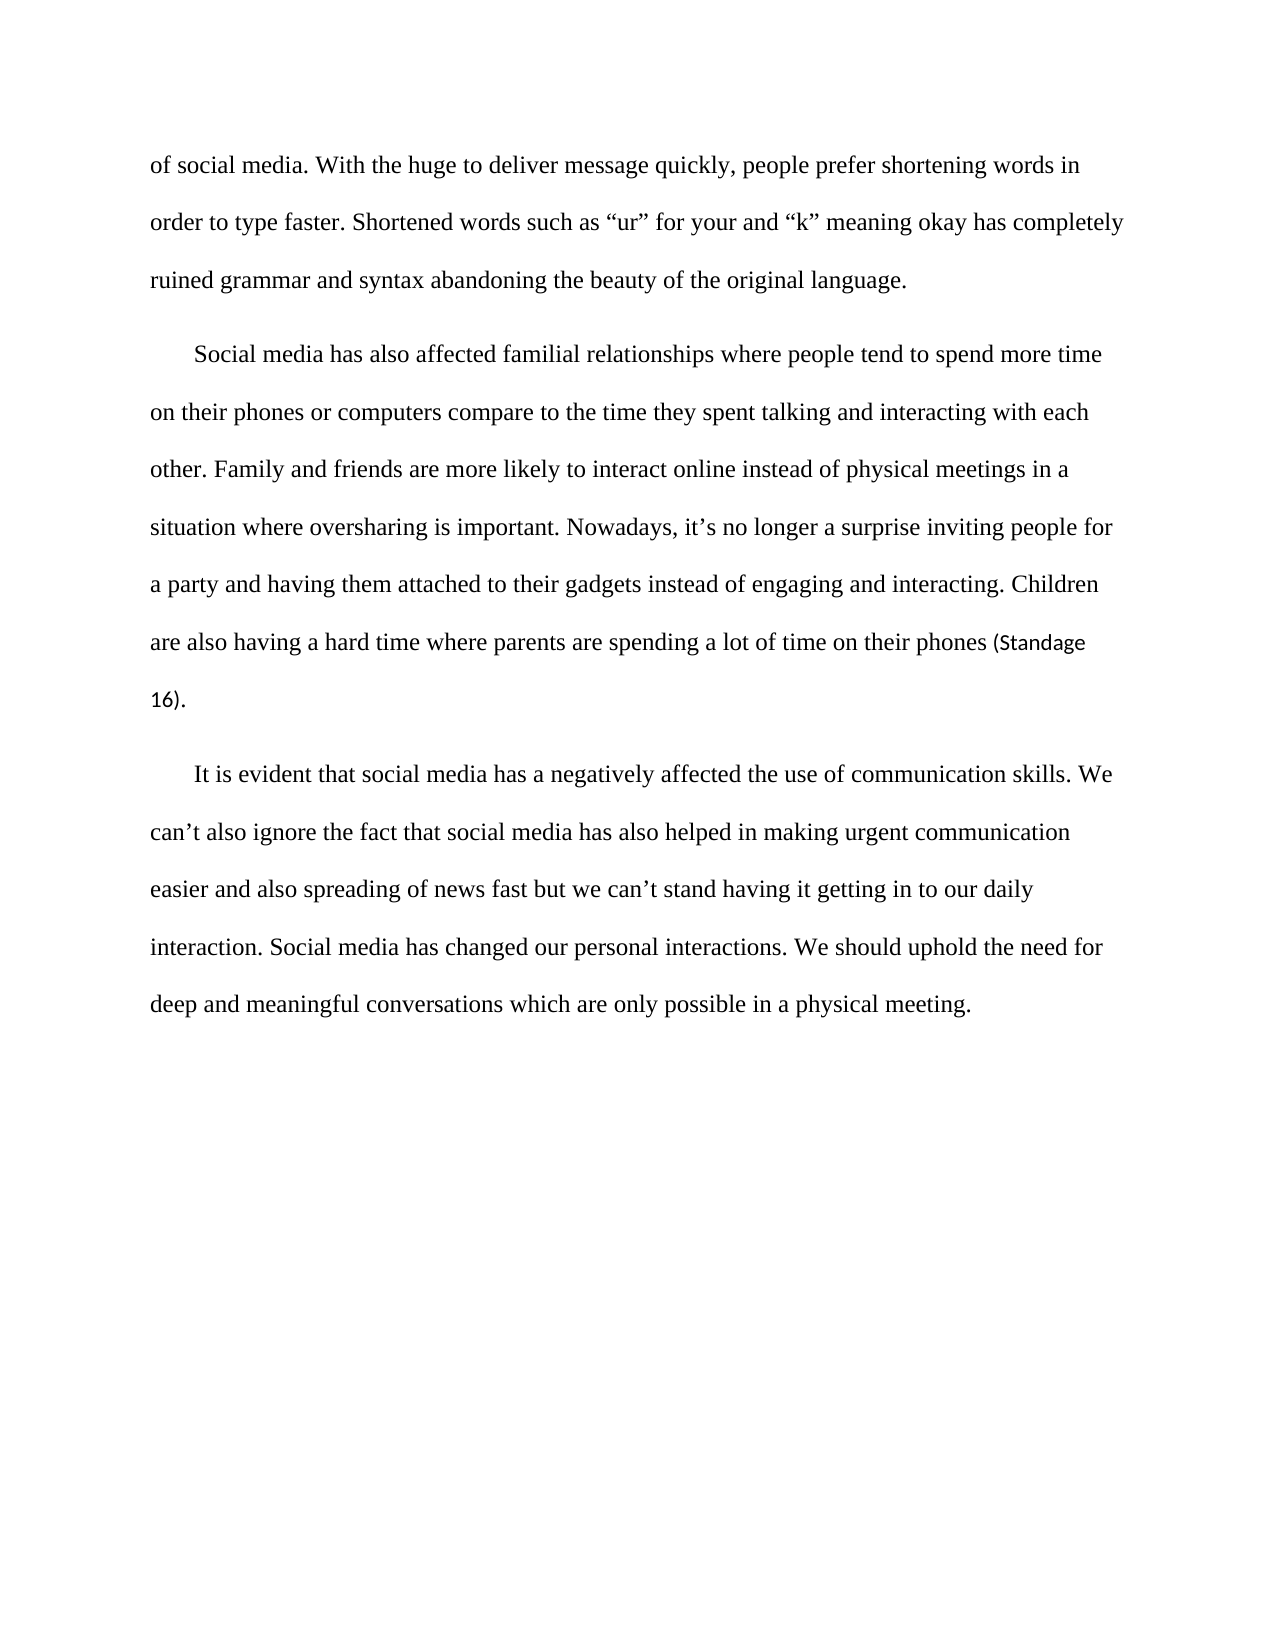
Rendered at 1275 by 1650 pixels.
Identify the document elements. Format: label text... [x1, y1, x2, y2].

text It is evident that social media has a negatively affected the use of communication skills. We can’t also ignore the fact that social media has also helped in making urgent communication easier and also spreading of news fast but we can’t stand having it getting in to our daily interaction. Social media has changed our personal interactions. We should uphold the need for deep and meaningful conversations which are only possible in a physical meeting. [150, 759, 1125, 1018]
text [150, 150, 1125, 294]
text Social media has also affected familial relationships where people tend to spend more time on their phones or computers compare to the time they spent talking and interacting with each other. Family and friends are more likely to interact online instead of physical meetings in a situation where oversharing is important. Nowadays, it’s no longer a surprise inviting people for a party and having them attached to their gadgets instead of engaging and interacting. Children are also having a hard time where parents are spending a lot of time on their phones (Standage 16). [150, 339, 1125, 713]
